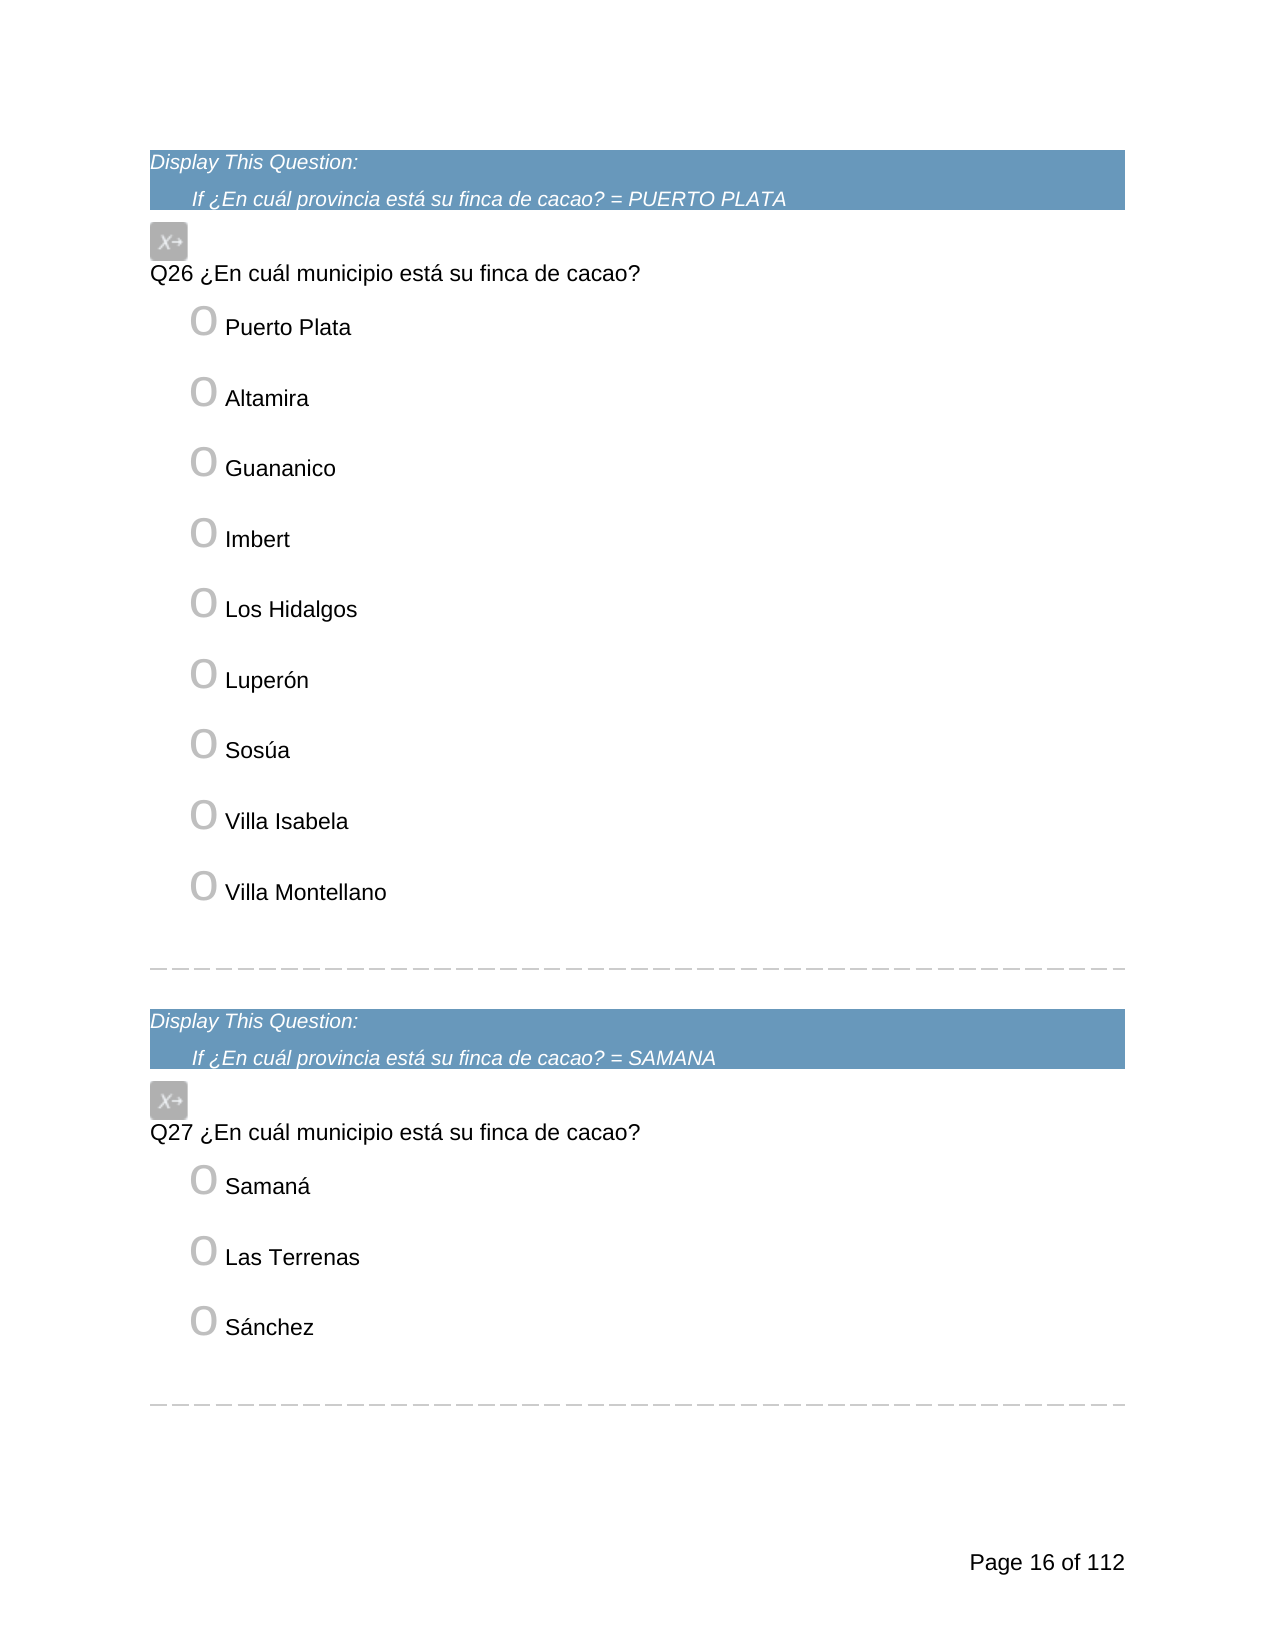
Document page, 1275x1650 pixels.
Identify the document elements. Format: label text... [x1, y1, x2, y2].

list Luperón [187, 643, 1125, 704]
list Samaná [187, 1149, 1125, 1211]
list Los Hidalgos [187, 573, 1125, 634]
list Guananico [187, 432, 1125, 493]
text Q27 ¿En cuál municipio está su finca de cacao? [150, 1119, 1125, 1146]
text If ¿En cuál provincia está su finca de cacao? = PUERTO PLATA [150, 186, 1125, 210]
list Las Terrenas [187, 1220, 1125, 1281]
text Q26 ¿En cuál municipio está su finca de cacao? [150, 260, 1125, 287]
picture [150, 1081, 188, 1120]
list Puerto Plata [187, 291, 1125, 352]
list Sosúa [187, 714, 1125, 775]
list Altamira [187, 361, 1125, 422]
list Imbert [187, 502, 1125, 563]
text Display This Question: [150, 1009, 1125, 1033]
list Villa Montellano [187, 855, 1125, 916]
list Sánchez [187, 1291, 1125, 1352]
text Display This Question: [150, 150, 1125, 174]
list Villa Isabela [187, 784, 1125, 846]
picture [150, 222, 188, 261]
text If ¿En cuál provincia está su finca de cacao? = SAMANA [150, 1045, 1125, 1069]
